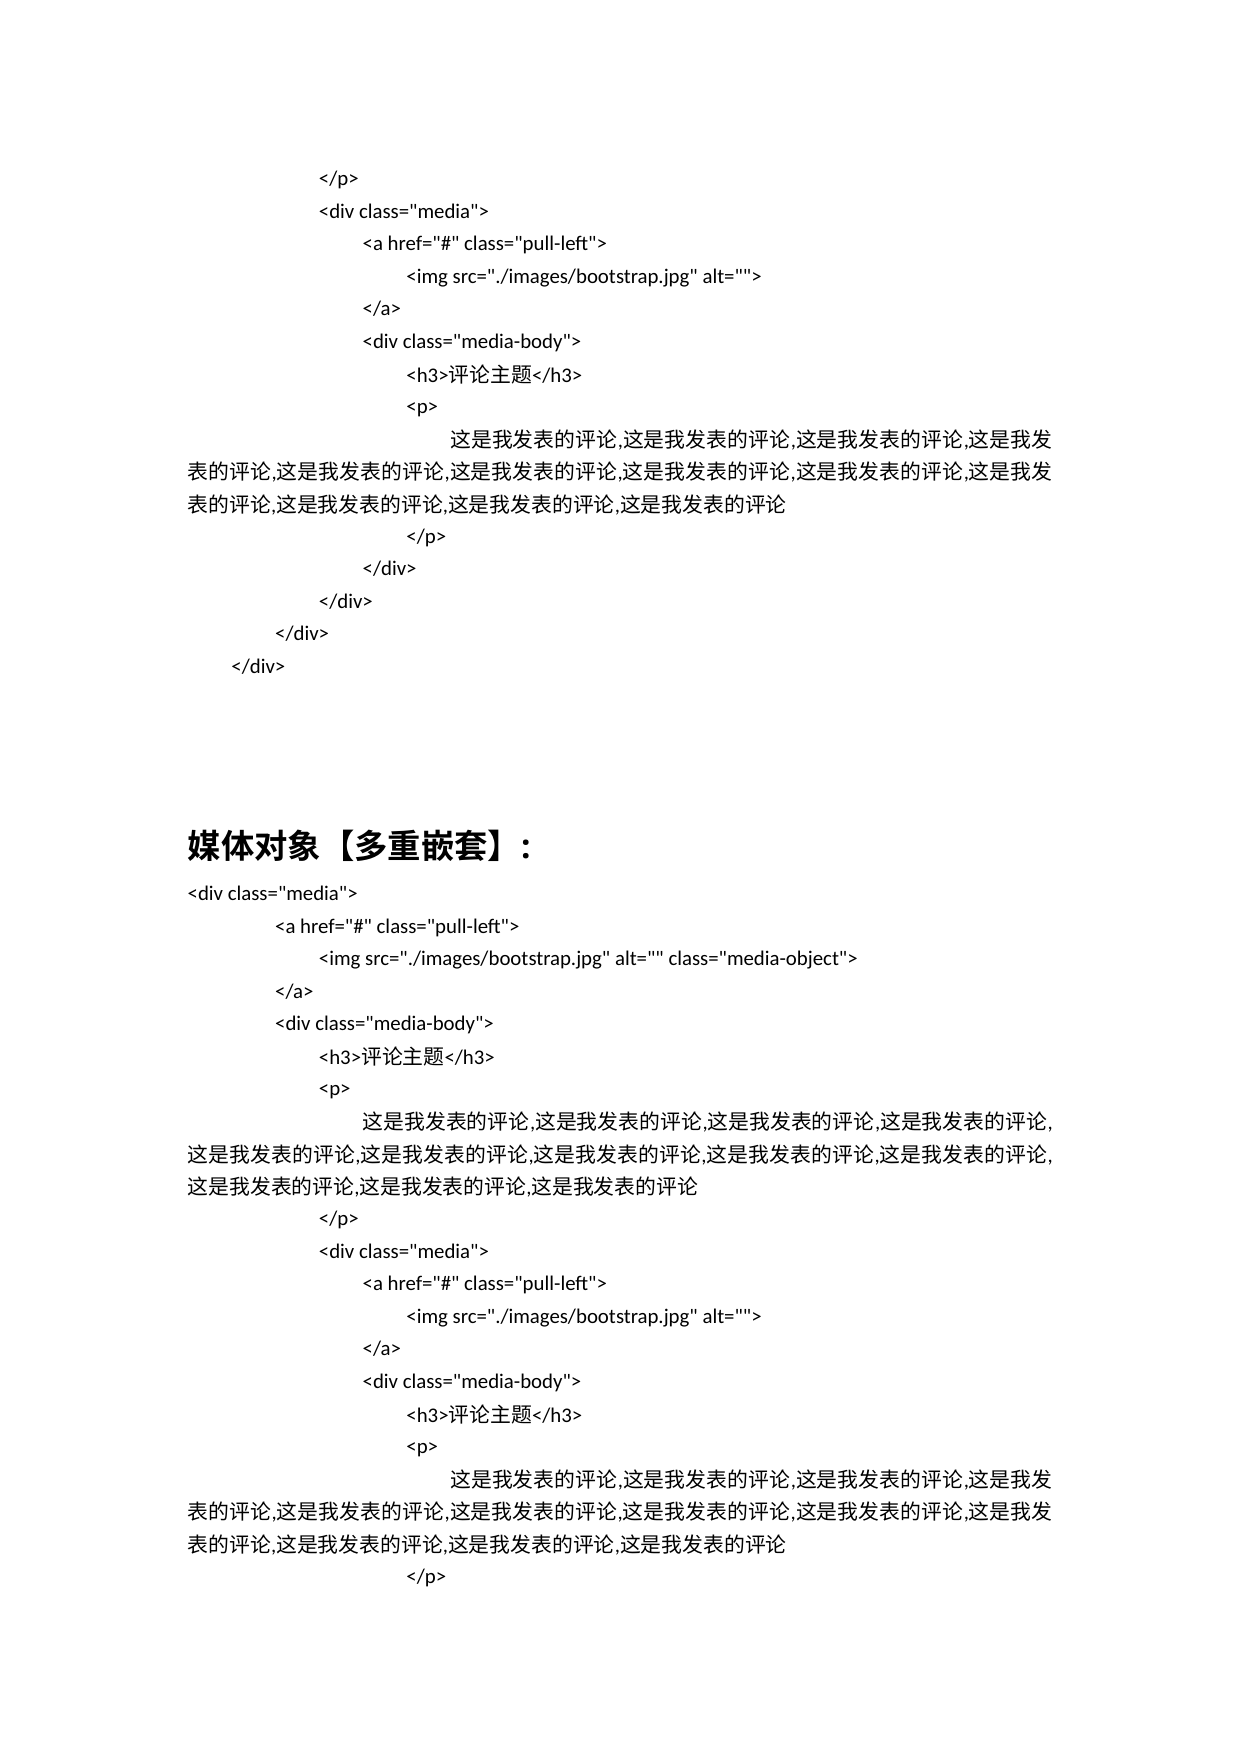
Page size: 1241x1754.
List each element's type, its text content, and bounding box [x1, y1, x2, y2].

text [187, 422, 1053, 519]
text </p> [187, 162, 1053, 194]
text </p> [187, 519, 1053, 552]
text </div> [187, 584, 1053, 617]
text </p> [187, 1559, 1053, 1592]
text 媒体对象【多重嵌套】: [187, 812, 1053, 877]
text </a> [187, 1332, 1053, 1364]
text <h3>评论主题</h3> [187, 1039, 1053, 1072]
text <div class="media-body"> [187, 1364, 1053, 1397]
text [187, 1462, 1053, 1559]
text </div> [187, 649, 1053, 682]
text <div class="media"> [187, 1234, 1053, 1267]
text <p> [187, 1429, 1053, 1462]
text <p> [187, 1072, 1053, 1104]
text <a href="#" class="pull-left"> [187, 227, 1053, 259]
text <h3>评论主题</h3> [187, 1397, 1053, 1429]
text <img src="./images/bootstrap.jpg" alt=""> [187, 1299, 1053, 1332]
text </a> [187, 974, 1053, 1007]
text <img src="./images/bootstrap.jpg" alt="" class="media-object"> [187, 942, 1053, 974]
text </a> [187, 292, 1053, 324]
text <p> [187, 389, 1053, 422]
text <div class="media"> [187, 877, 1053, 909]
text <div class="media-body"> [187, 324, 1053, 357]
text <a href="#" class="pull-left"> [187, 909, 1053, 942]
text <h3>评论主题</h3> [187, 357, 1053, 389]
text </div> [187, 617, 1053, 649]
text <img src="./images/bootstrap.jpg" alt=""> [187, 259, 1053, 292]
text <a href="#" class="pull-left"> [187, 1267, 1053, 1299]
text 这是我发表的评论,这是我发表的评论,这是我发表的评论,这是我发表的评论,这是我发表的评论,这是我发表的评论,这是我发表的评论,这是我发表的评论,这是我发表的评论,这是我发表的评论,这是我发表的评论,这是我发表的评论 [187, 1104, 1053, 1202]
text </div> [187, 552, 1053, 584]
text <div class="media"> [187, 194, 1053, 227]
text </p> [187, 1202, 1053, 1234]
text <div class="media-body"> [187, 1007, 1053, 1039]
